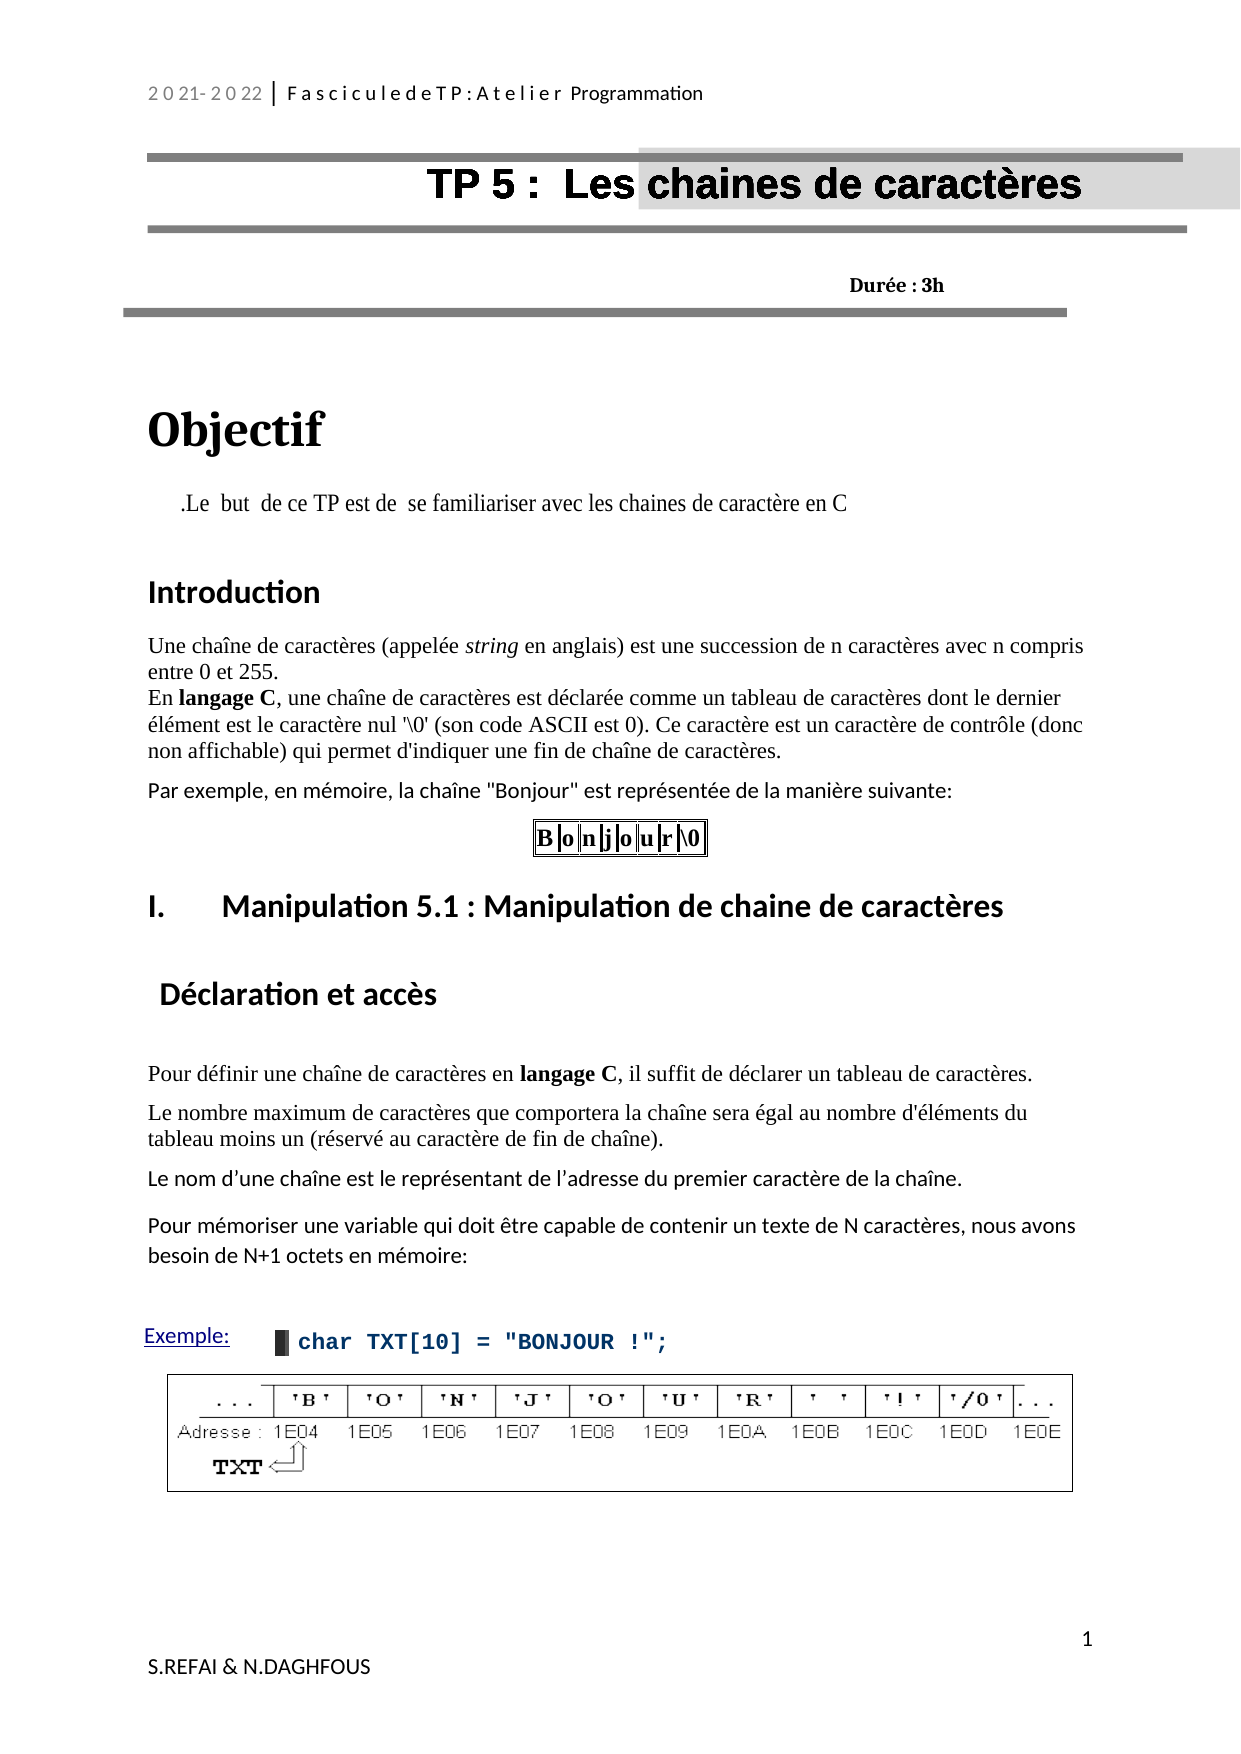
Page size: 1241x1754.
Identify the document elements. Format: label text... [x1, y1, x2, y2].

table_header n [580, 822, 601, 854]
table_header o [617, 822, 637, 854]
table_header r [659, 820, 678, 854]
text Le but de ce TP est de se familiariser avec les chaines de caractère en C. [175, 488, 1066, 517]
picture [168, 1375, 1072, 1491]
table_header B [536, 822, 559, 854]
list Déclaration et accès [159, 973, 1093, 1014]
text Une chaîne de caractères (appelée string en anglais) est une succession de n caractères avec n compris entre 0 et 255. [148, 632, 1093, 684]
list Manipulation 5.1 : Manipulation de chaine de caractères [148, 885, 1093, 926]
text Par exemple, en mémoire, la chaîne "Bonjour" est représentée de la manière suivante: [148, 776, 1048, 804]
text Le nombre maximum de caractères que comportera la chaîne sera égal au nombre d'éléments du tableau moins un (réservé au caractère de fin de chaîne). [148, 1099, 1093, 1151]
text Introduction [148, 571, 1093, 612]
text Le nom d’une chaîne est le représentant de l’adresse du premier caractère de la chaîne. [148, 1164, 1048, 1192]
text Durée : 3h [148, 269, 1071, 298]
text En langage C, une chaîne de caractères est déclarée comme un tableau de caractères dont le dernier élément est le caractère nul '\0' (son code ASCII est 0). Ce caractère est un caractère de contrôle (donc non affichable) qui permet d'indiquer une fin de chaîne de caractères. [148, 684, 1093, 763]
table_header j [601, 822, 617, 854]
table_header u [638, 820, 659, 854]
picture [147, 153, 1183, 162]
text Pour définir une chaîne de caractères en langage C, il suffit de déclarer un tableau de caractères. [148, 1060, 1093, 1086]
text char TXT[10] = "BONJOUR !"; [289, 1330, 1093, 1356]
table_header \0 [678, 822, 704, 854]
subtitle Objectif [148, 402, 1093, 459]
table_header o [559, 822, 579, 854]
text Pour mémoriser une variable qui doit être capable de contenir un texte de N caractères, nous avons besoin de N+1 octets en mémoire: [148, 1211, 1093, 1269]
